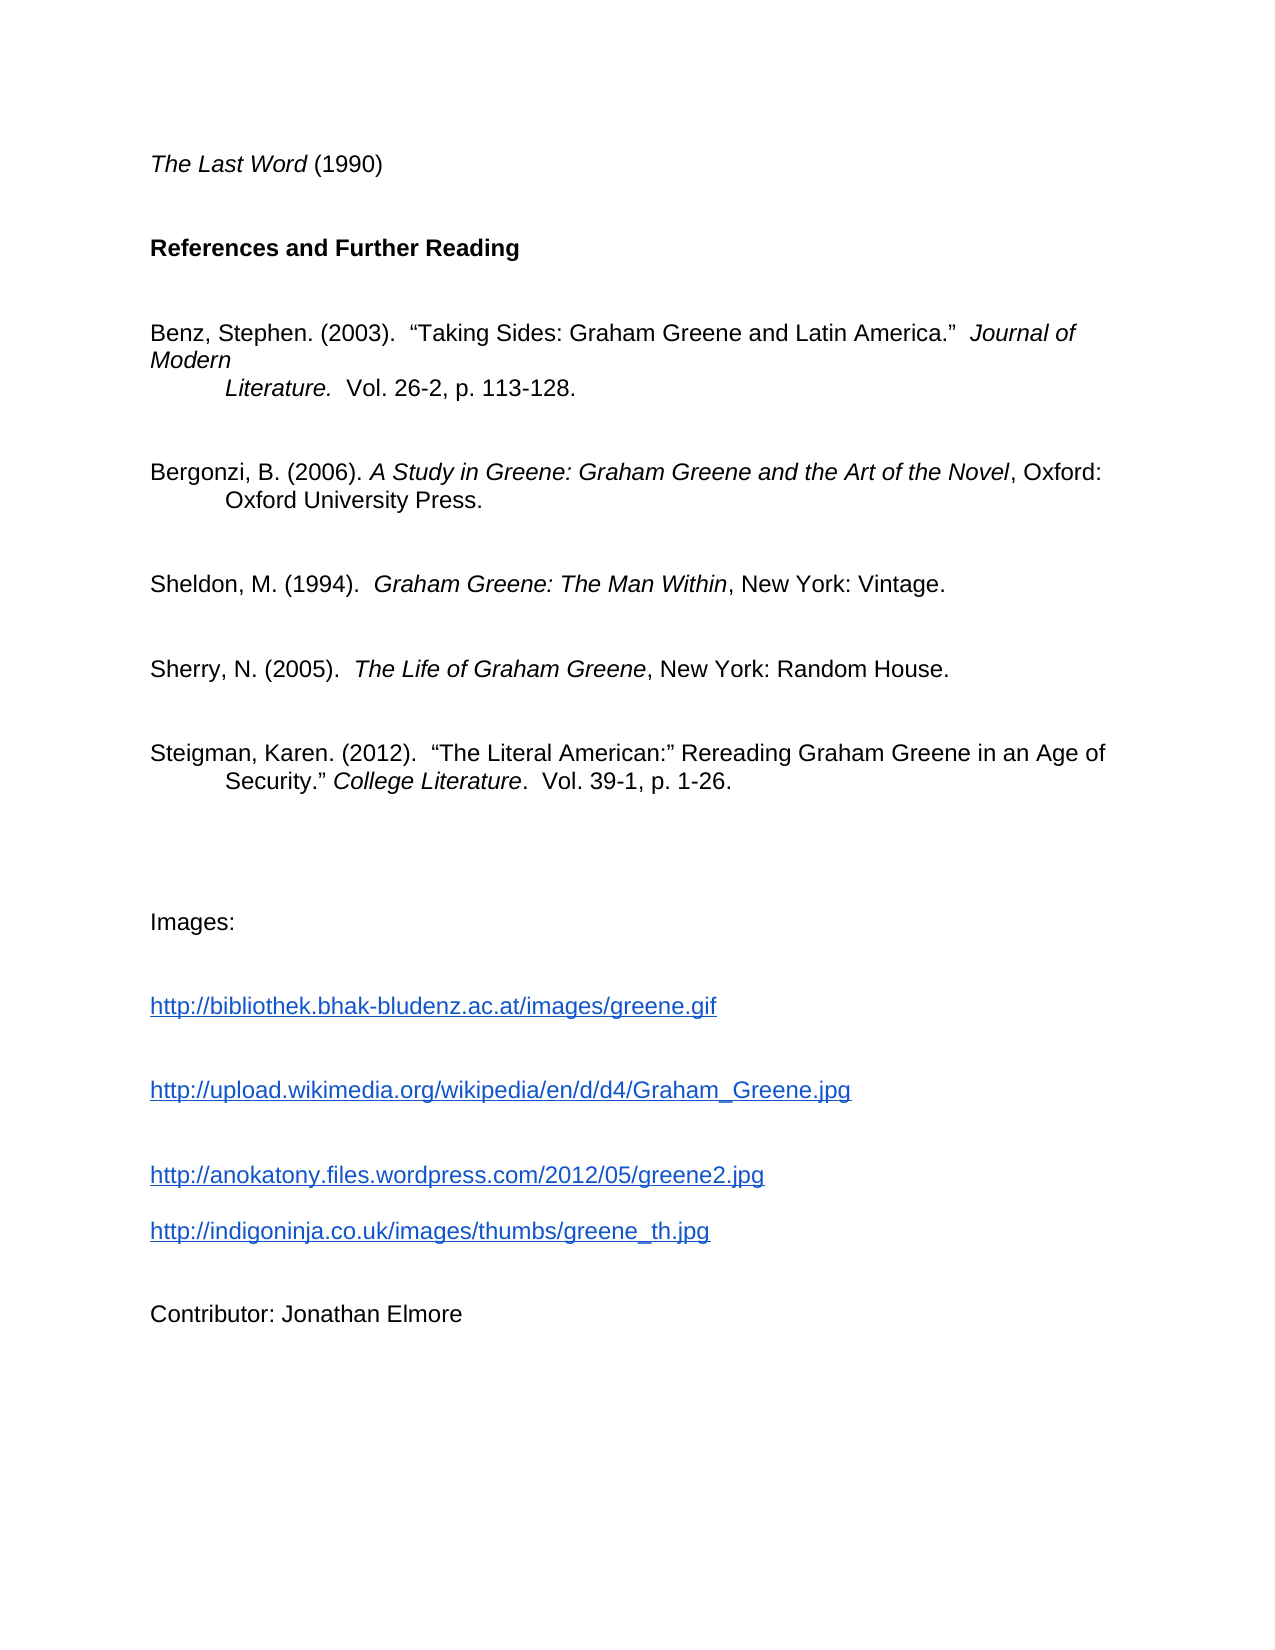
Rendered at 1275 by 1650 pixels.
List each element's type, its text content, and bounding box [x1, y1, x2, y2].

text http://upload.wikimedia.org/wikipedia/en/d/d4/Graham_Greene.jpg [150, 1076, 1125, 1104]
text Oxford University Press. [150, 486, 1125, 513]
text http://anokatony.files.wordpress.com/2012/05/greene2.jpg [150, 1161, 1125, 1188]
text Benz, Stephen. (2003). “Taking Sides: Graham Greene and Latin America.” Journal of Modern [150, 319, 1125, 374]
text Steigman, Karen. (2012). “The Literal American:” Rereading Graham Greene in an Age of [150, 739, 1125, 767]
text Security.” College Literature. Vol. 39-1, p. 1-26. [150, 767, 1125, 794]
text http://indigoninja.co.uk/images/thumbs/greene_th.jpg [150, 1188, 1125, 1244]
text Sherry, N. (2005). The Life of Graham Greene, New York: Random House. [150, 655, 1125, 682]
text Contributor: Jonathan Elmore [150, 1300, 1125, 1327]
text http://bibliothek.bhak-bludenz.ac.at/images/greene.gif [150, 992, 1125, 1019]
text Literature. Vol. 26-2, p. 113-128. [150, 374, 1125, 402]
text Sheldon, M. (1994). Graham Greene: The Man Within, New York: Vintage. [150, 570, 1125, 598]
text References and Further Reading [150, 234, 1125, 262]
text The Last Word (1990) [150, 150, 1125, 178]
text Images: [150, 907, 1125, 935]
text Bergonzi, B. (2006). A Study in Greene: Graham Greene and the Art of the Novel, Oxford: [150, 458, 1125, 486]
